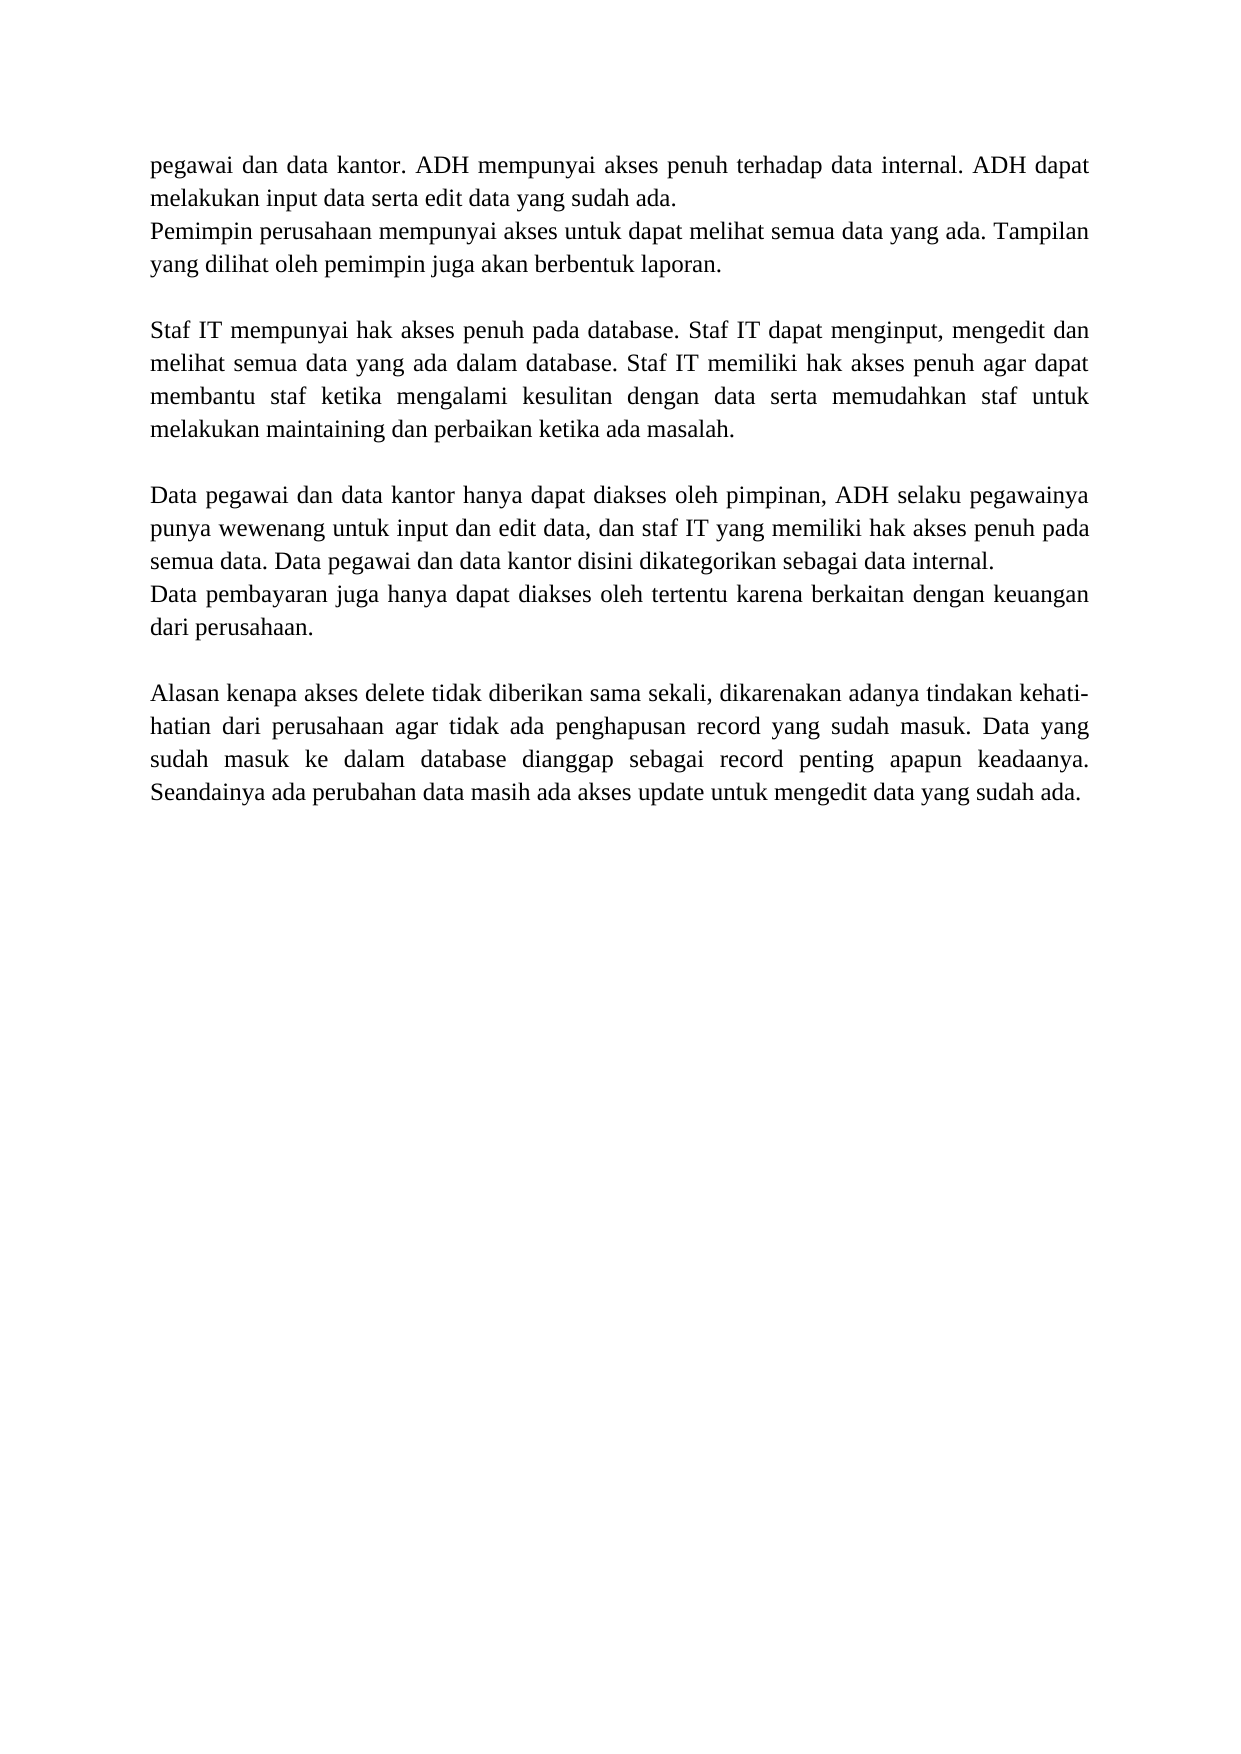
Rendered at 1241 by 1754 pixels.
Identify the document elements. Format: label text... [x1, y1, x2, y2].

text Pemimpin perusahaan mempunyai akses untuk dapat melihat semua data yang ada. Tampilan yang dilihat oleh pemimpin juga akan berbentuk laporan. [150, 216, 1090, 278]
text Data pegawai dan data kantor hanya dapat diakses oleh pimpinan, ADH selaku pegawainya punya wewenang untuk input dan edit data, dan staf IT yang memiliki hak akses penuh pada semua data. Data pegawai dan data kantor disini dikategorikan sebagai data internal. [150, 480, 1090, 575]
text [150, 150, 1090, 212]
text Data pembayaran juga hanya dapat diakses oleh tertentu karena berkaitan dengan keuangan dari perusahaan. [150, 579, 1090, 641]
text Alasan kenapa akses delete tidak diberikan sama sekali, dikarenakan adanya tindakan kehati-hatian dari perusahaan agar tidak ada penghapusan record yang sudah masuk. Data yang sudah masuk ke dalam database dianggap sebagai record penting apapun keadaanya. Seandainya ada perubahan data masih ada akses update untuk mengedit data yang sudah ada. [150, 678, 1090, 806]
text Staf IT mempunyai hak akses penuh pada database. Staf IT dapat menginput, mengedit dan melihat semua data yang ada dalam database. Staf IT memiliki hak akses penuh agar dapat membantu staf ketika mengalami kesulitan dengan data serta memudahkan staf untuk melakukan maintaining dan perbaikan ketika ada masalah. [150, 315, 1090, 443]
